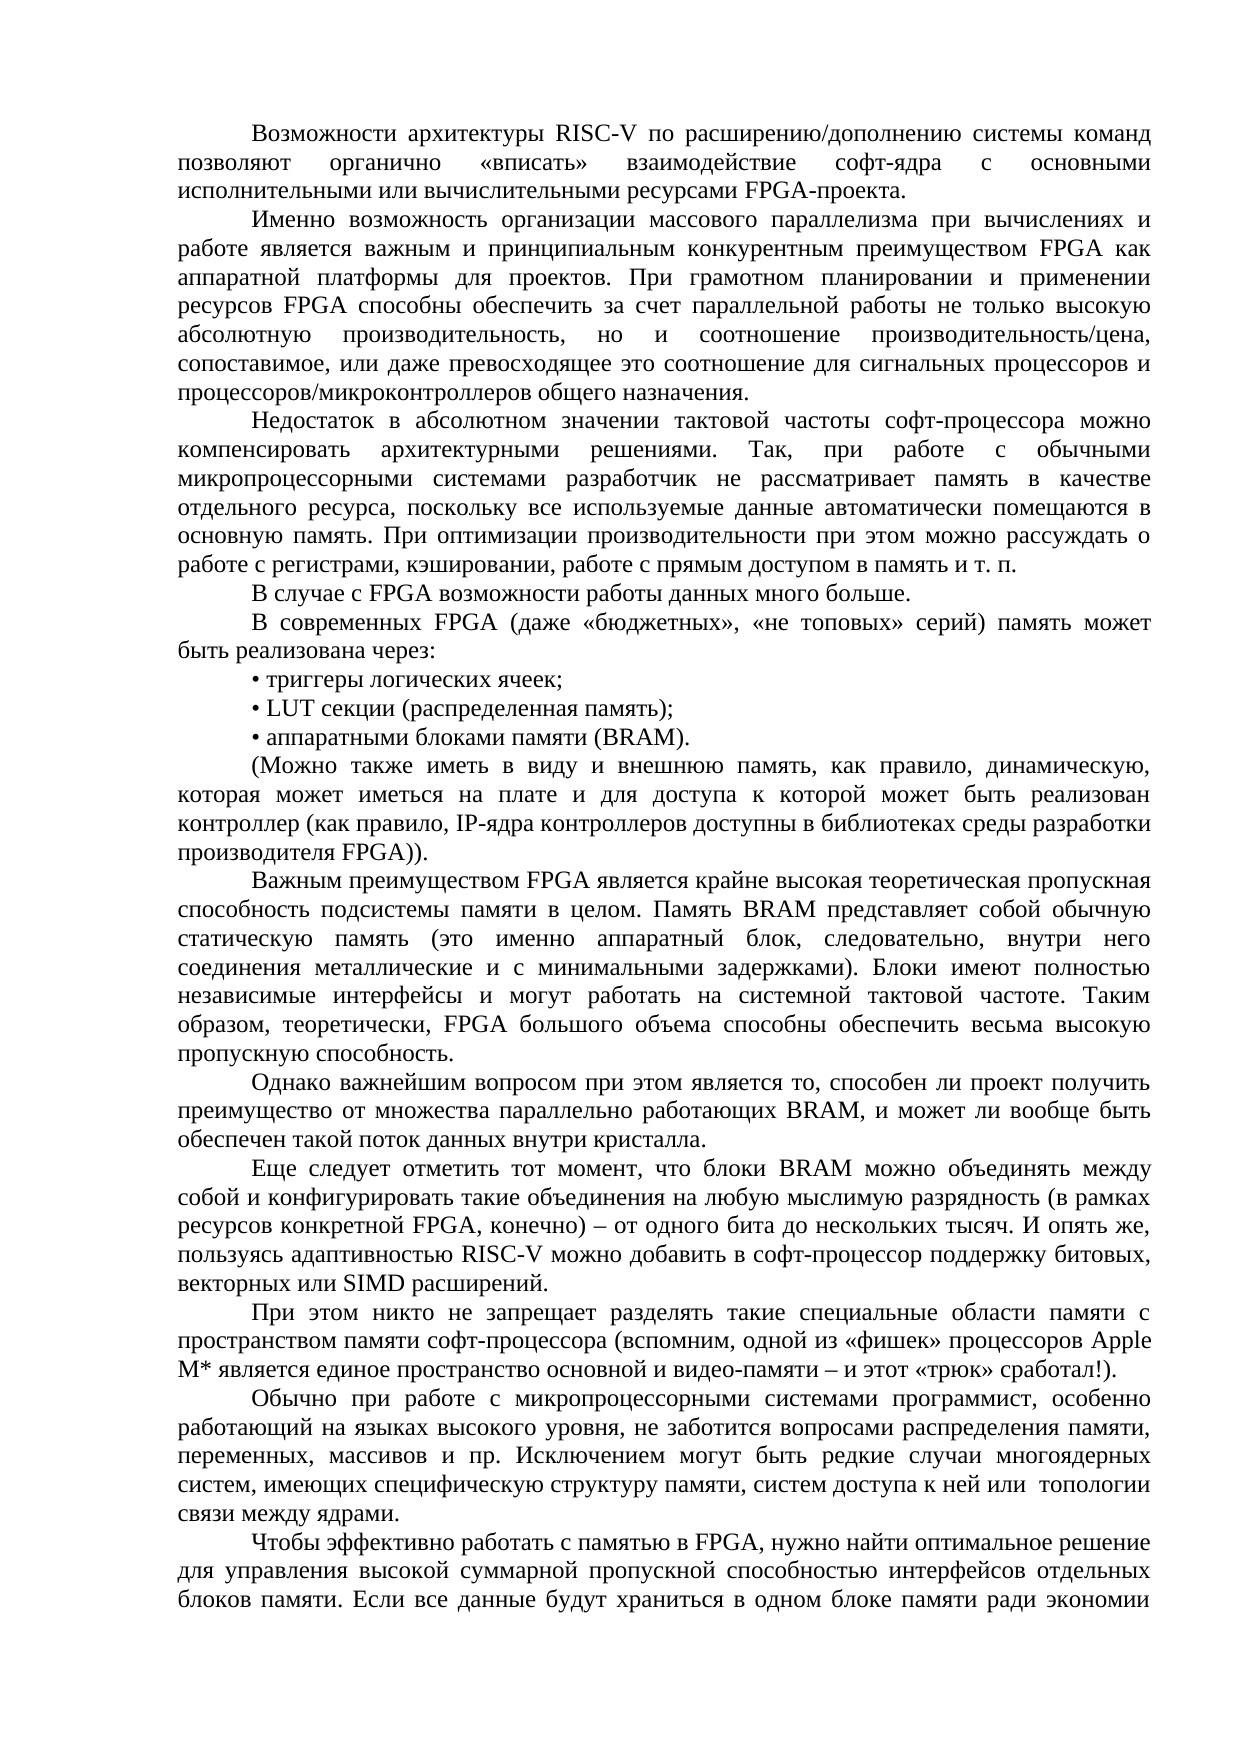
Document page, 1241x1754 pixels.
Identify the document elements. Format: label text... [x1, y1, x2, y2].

text В случае с FPGA возможности работы данных много больше. [177, 578, 1152, 607]
text (Можно также иметь в виду и внешнюю память, как правило, динамическую, которая может иметься на плате и для доступа к которой может быть реализован контроллер (как правило, IP-ядра контроллеров доступны в библиотеках среды разработки производителя FPGA)). [177, 751, 1152, 866]
text • триггеры логических ячеек; [177, 664, 1152, 693]
text Возможности архитектуры RISC-V по расширению/дополнению системы команд позволяют органично «вписать» взаимодействие софт-ядра с основными исполнительными или вычислительными ресурсами FPGA-проекта. [177, 118, 1152, 204]
text Именно возможность организации массового параллелизма при вычислениях и работе является важным и принципиальным конкурентным преимуществом FPGA как аппаратной платформы для проектов. При грамотном планировании и применении ресурсов FPGA способны обеспечить за счет параллельной работы не только высокую абсолютную производительность, но и соотношение производительность/цена, сопоставимое, или даже превосходящее это соотношение для сигнальных процессоров и процессоров/микроконтроллеров общего назначения. [177, 204, 1152, 406]
text Еще следует отметить тот момент, что блоки BRAM можно объединять между собой и конфигурировать такие объединения на любую мыслимую разрядность (в рамках ресурсов конкретной FPGA, конечно) – от одного бита до нескольких тысяч. И опять же, пользуясь адаптивностью RISC-V можно добавить в софт-процессор поддержку битовых, векторных или SIMD расширений. [177, 1153, 1152, 1297]
text В современных FPGA (даже «бюджетных», «не топовых» серий) память может быть реализована через: [177, 607, 1152, 664]
text Обычно при работе с микропроцессорными системами программист, особенно работающий на языках высокого уровня, не заботится вопросами распределения памяти, переменных, массивов и пр. Исключением могут быть редкие случаи многоядерных систем, имеющих специфическую структуру памяти, систем доступа к ней или топологии связи между ядрами. [177, 1383, 1152, 1527]
text При этом никто не запрещает разделять такие специальные области памяти с пространством памяти софт-процессора (вспомним, одной из «фишек» процессоров Apple M* является единое пространство основной и видео-памяти – и этот «трюк» сработал!). [177, 1297, 1152, 1383]
text • LUT секции (распределенная память); [177, 693, 1152, 722]
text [177, 1527, 1152, 1613]
text Однако важнейшим вопросом при этом является то, способен ли проект получить преимущество от множества параллельно работающих BRAM, и может ли вообще быть обеспечен такой поток данных внутри кристалла. [177, 1067, 1152, 1153]
text Важным преимуществом FPGA является крайне высокая теоретическая пропускная способность подсистемы памяти в целом. Память BRAM представляет собой обычную статическую память (это именно аппаратный блок, следовательно, внутри него соединения металлические и с минимальными задержками). Блоки имеют полностью независимые интерфейсы и могут работать на системной тактовой частоте. Таким образом, теоретически, FPGA большого объема способны обеспечить весьма высокую пропускную способность. [177, 866, 1152, 1067]
text Недостаток в абсолютном значении тактовой частоты софт-процессора можно компенсировать архитектурными решениями. Так, при работе с обычными микропроцессорными системами разработчик не рассматривает память в качестве отдельного ресурса, поскольку все используемые данные автоматически помещаются в основную память. При оптимизации производительности при этом можно рассуждать о работе с регистрами, кэшировании, работе с прямым доступом в память и т. п. [177, 406, 1152, 578]
text • аппаратными блоками памяти (BRAM). [177, 722, 1152, 751]
